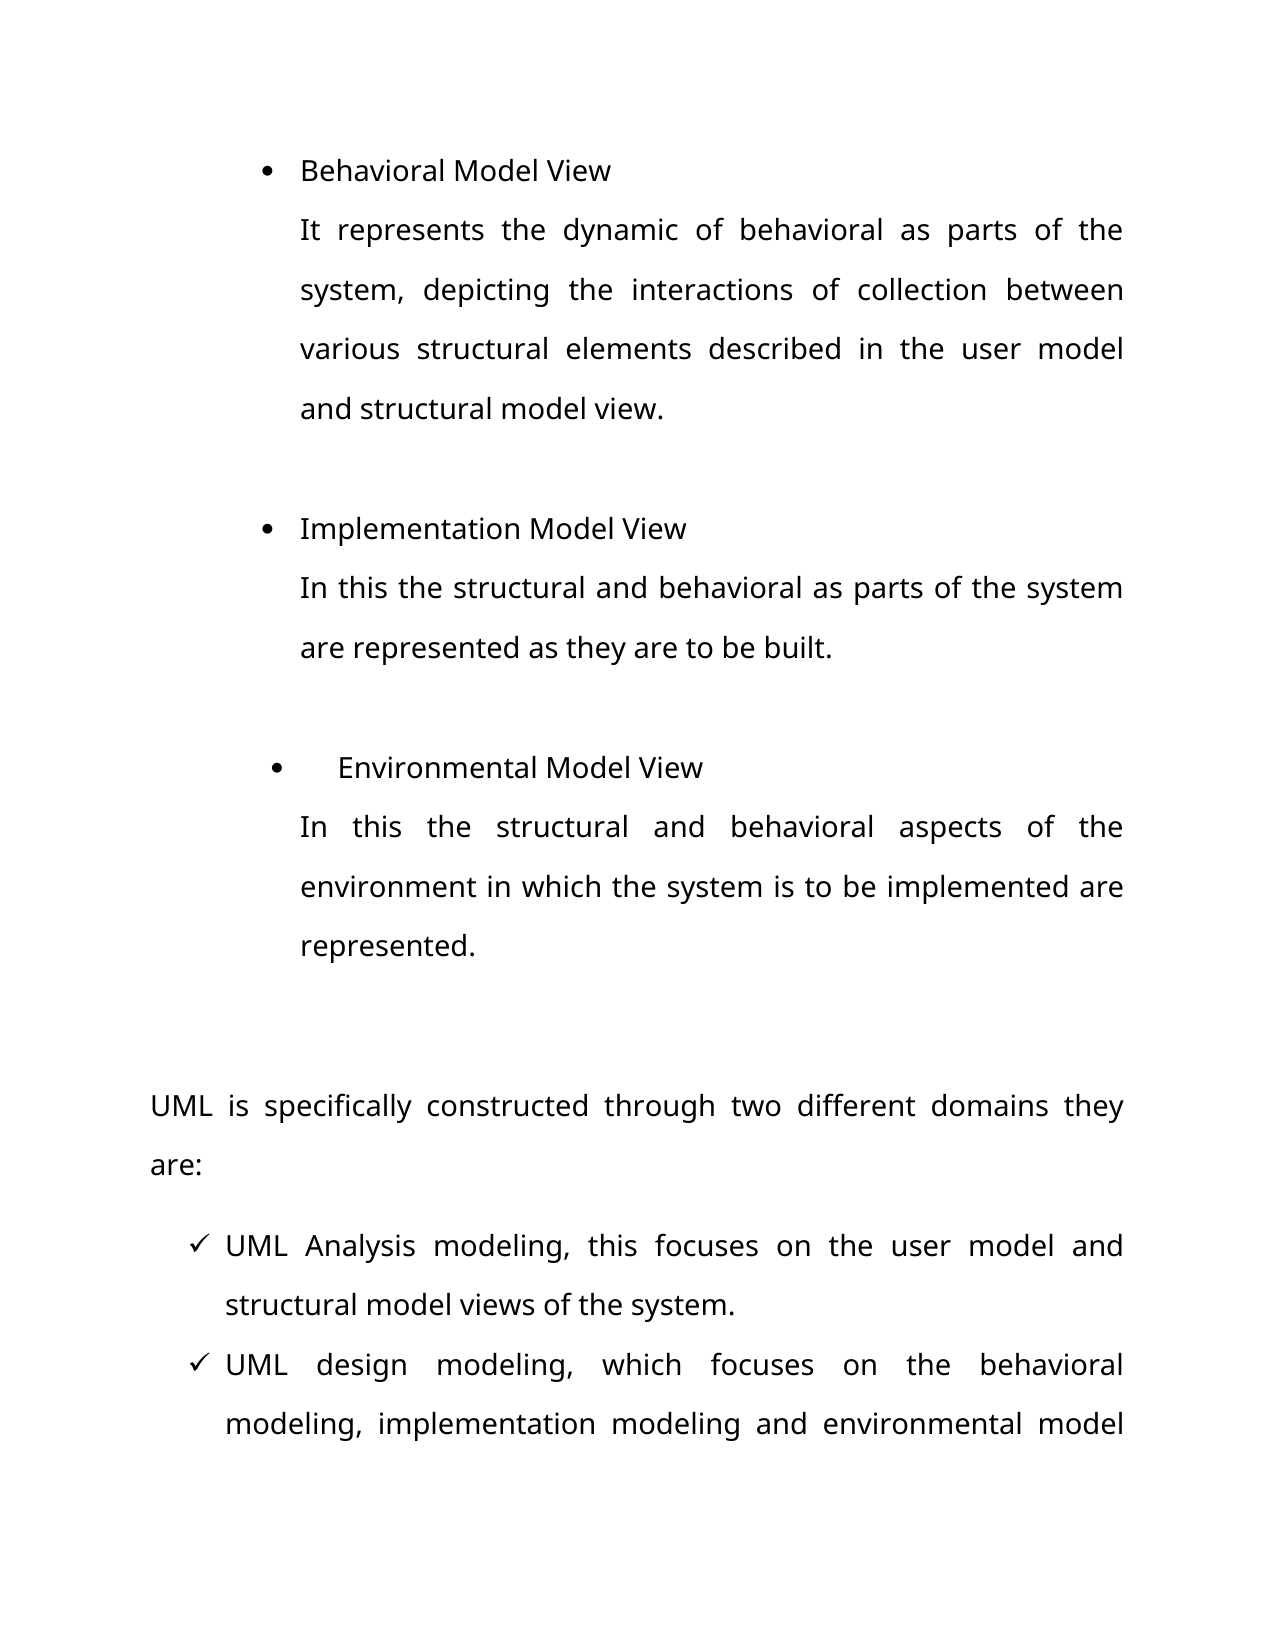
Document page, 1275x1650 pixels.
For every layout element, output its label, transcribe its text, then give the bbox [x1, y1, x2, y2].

text In this the structural and behavioral aspects of the environment in which the system is to be implemented are represented. [300, 806, 1125, 965]
list Environmental Model View [272, 747, 1125, 787]
text In this the structural and behavioral as parts of the system are represented as they are to be built. [300, 567, 1125, 667]
text It represents the dynamic of behavioral as parts of the system, depicting the interactions of collection between various structural elements described in the user model and structural model view. [300, 209, 1125, 428]
list Implementation Model View [262, 508, 1125, 548]
list UML Analysis modeling, this focuses on the user model and structural model views of the system. [187, 1225, 1125, 1324]
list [187, 1344, 1125, 1443]
text UML is specifically constructed through two different domains they are: [150, 1085, 1125, 1184]
list Behavioral Model View [262, 150, 1125, 190]
